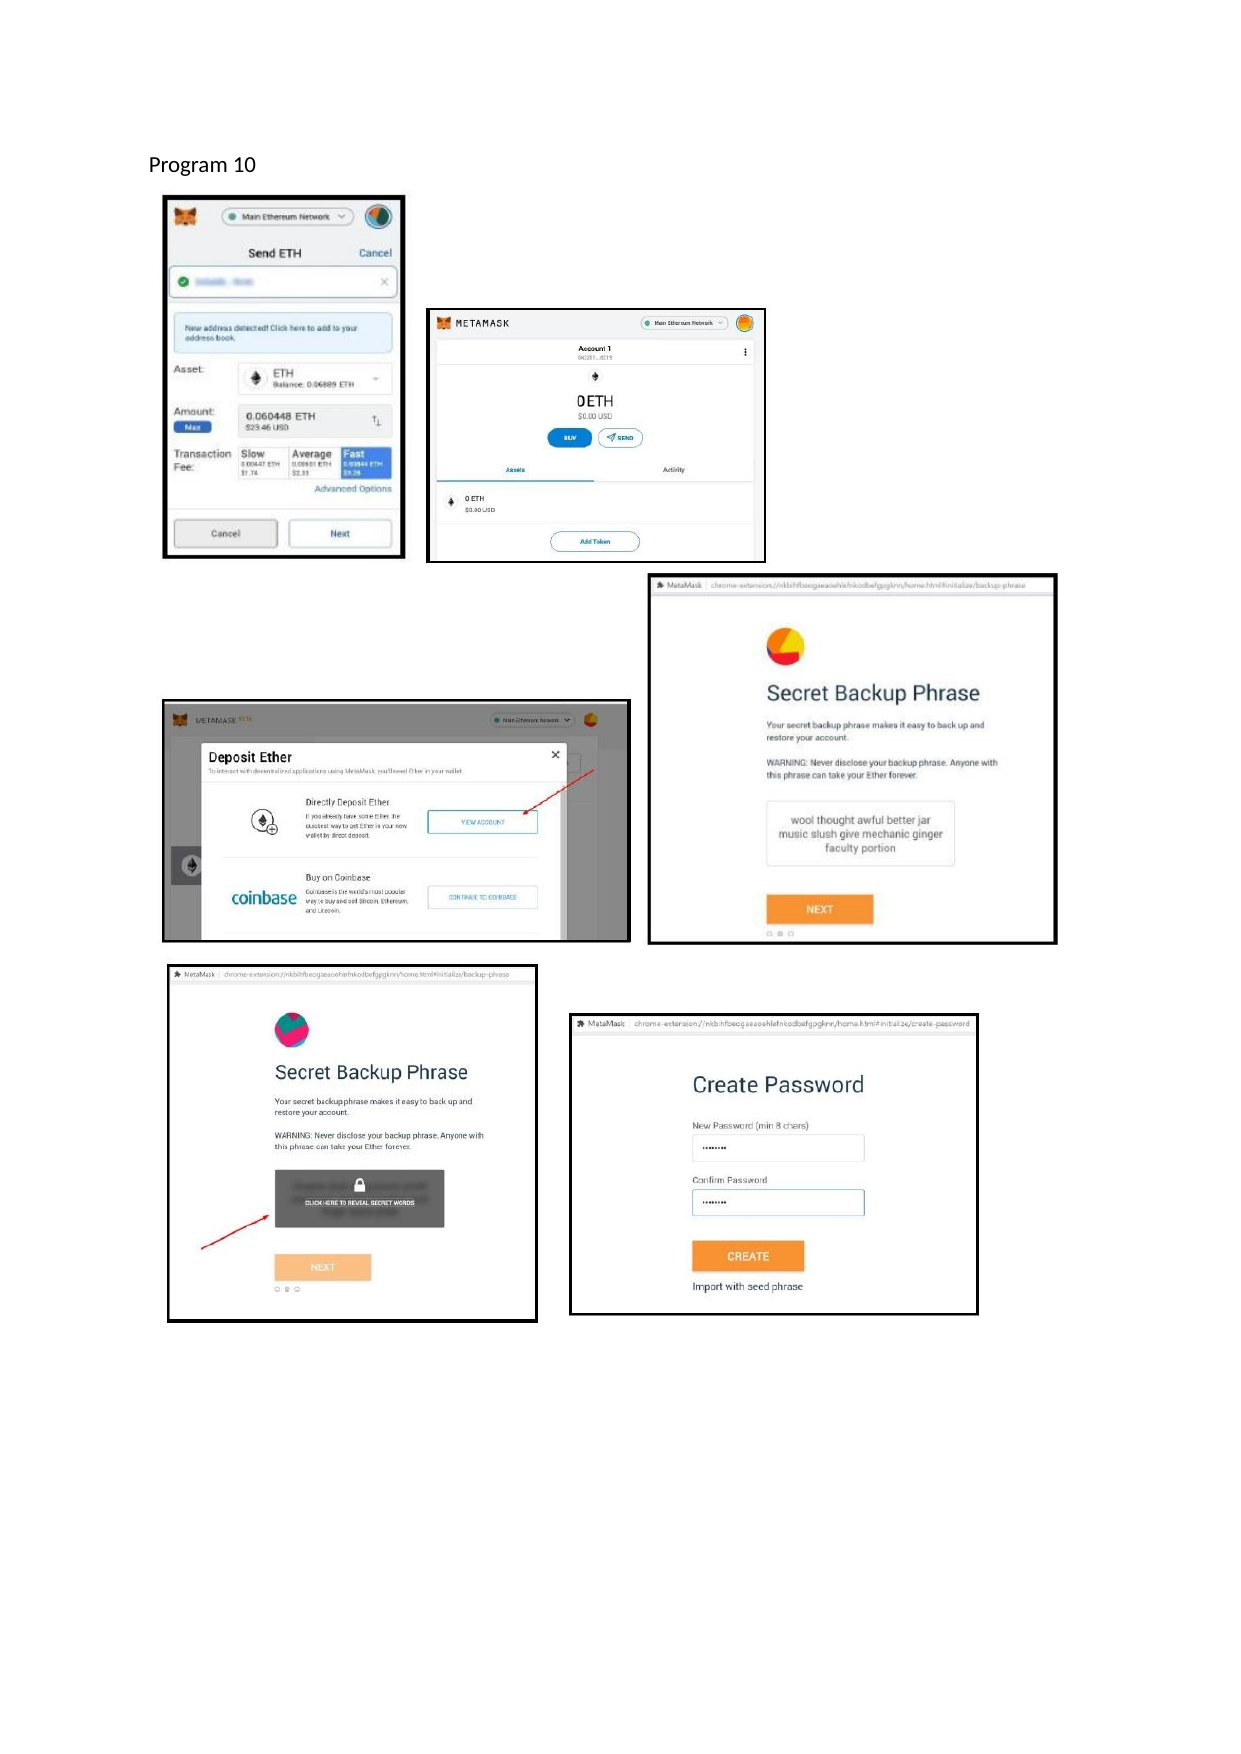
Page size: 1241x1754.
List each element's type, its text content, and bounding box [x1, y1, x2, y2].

picture [150, 949, 985, 1324]
picture [150, 571, 1063, 948]
picture [150, 180, 772, 569]
text Program 10 [148, 150, 876, 178]
